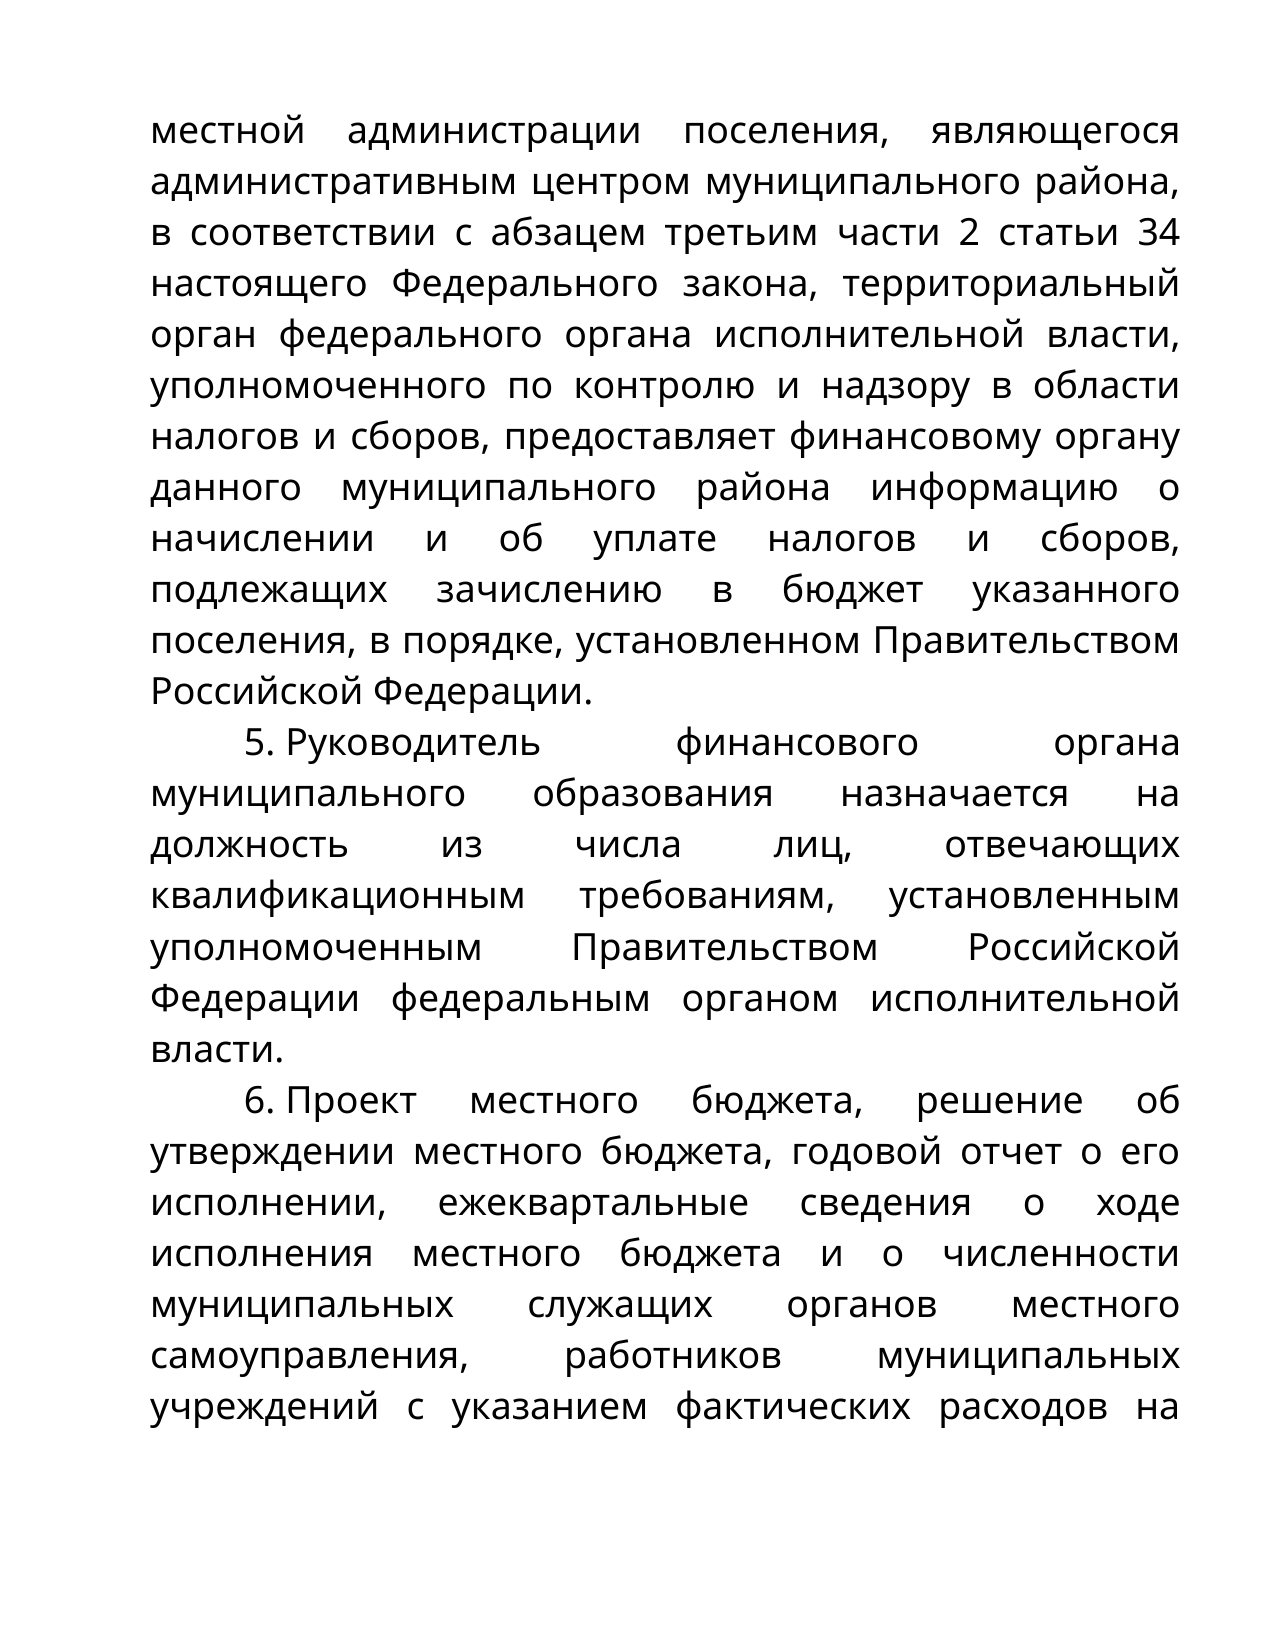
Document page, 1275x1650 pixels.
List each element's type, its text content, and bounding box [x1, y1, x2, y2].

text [150, 103, 1181, 716]
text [150, 1073, 1181, 1430]
text 5. Руководитель финансового органа муниципального образования назначается на должность из числа лиц, отвечающих квалификационным требованиям, установленным уполномоченным Правительством Российской Федерации федеральным органом исполнительной власти. [150, 716, 1181, 1073]
